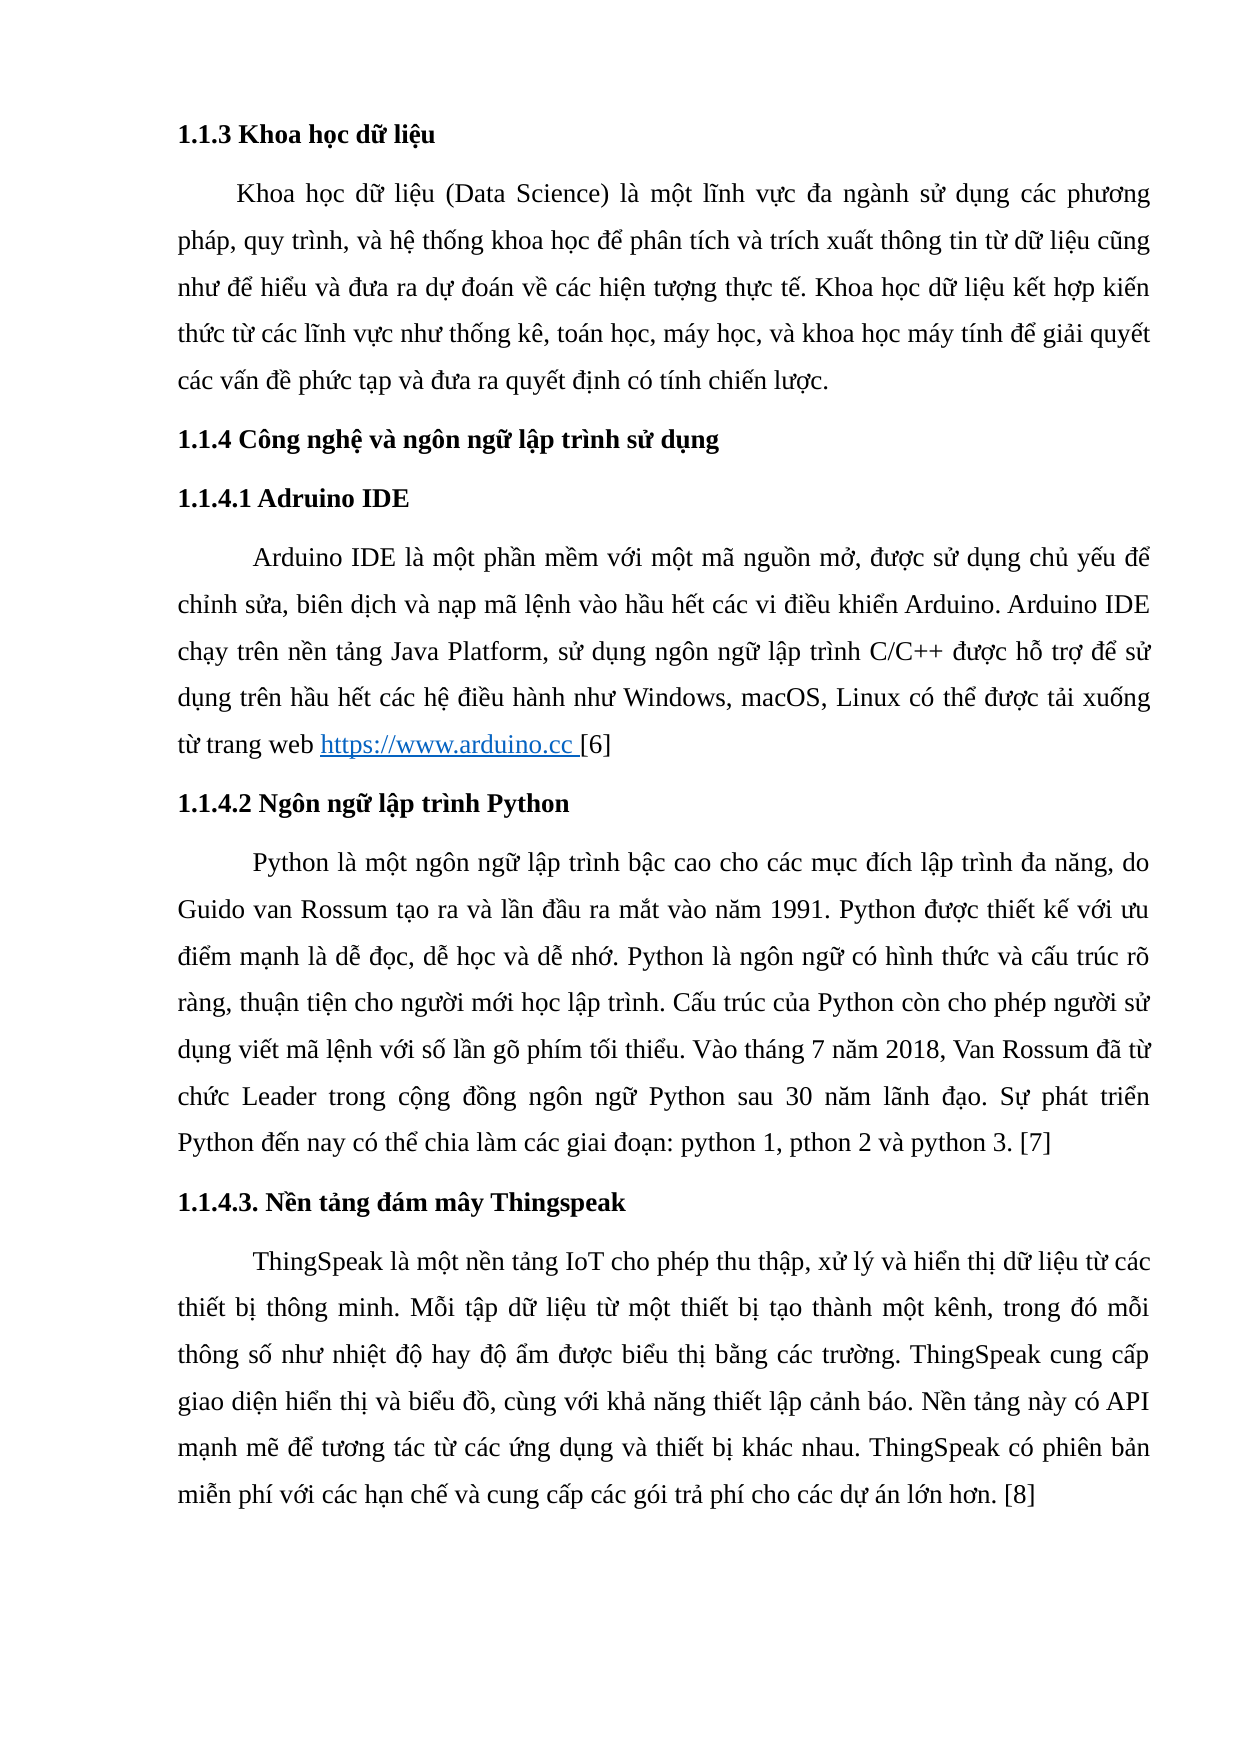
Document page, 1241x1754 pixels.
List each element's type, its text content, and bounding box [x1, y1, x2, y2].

text 1.1.3 Khoa học dữ liệu [177, 118, 1152, 149]
text ThingSpeak là một nền tảng IoT cho phép thu thập, xử lý và hiển thị dữ liệu từ các thiết bị thông minh. Mỗi tập dữ liệu từ một thiết bị tạo thành một kênh, trong đó mỗi thông số như nhiệt độ hay độ ẩm được biểu thị bằng các trường. ThingSpeak cung cấp giao diện hiển thị và biểu đồ, cùng với khả năng thiết lập cảnh báo. Nền tảng này có API mạnh mẽ để tương tác từ các ứng dụng và thiết bị khác nhau. ThingSpeak có phiên bản miễn phí với các hạn chế và cung cấp các gói trả phí cho các dự án lớn hơn. [8] [177, 1245, 1152, 1509]
text 1.1.4.1 Adruino IDE [177, 482, 1152, 513]
text Python là một ngôn ngữ lập trình bậc cao cho các mục đích lập trình đa năng, do Guido van Rossum tạo ra và lần đầu ra mắt vào năm 1991. Python được thiết kế với ưu điểm mạnh là dễ đọc, dễ học và dễ nhớ. Python là ngôn ngữ có hình thức và cấu trúc rõ ràng, thuận tiện cho người mới học lập trình. Cấu trúc của Python còn cho phép người sử dụng viết mã lệnh với số lần gõ phím tối thiểu. Vào tháng 7 năm 2018, Van Rossum đã từ chức Leader trong cộng đồng ngôn ngữ Python sau 30 năm lãnh đạo. Sự phát triển Python đến nay có thể chia làm các giai đoạn: python 1, pthon 2 và python 3. [7] [177, 846, 1152, 1158]
text 1.1.4.3. Nền tảng đám mây Thingspeak [177, 1186, 1152, 1217]
text Arduino IDE là một phần mềm với một mã nguồn mở, được sử dụng chủ yếu để chỉnh sửa, biên dịch và nạp mã lệnh vào hầu hết các vi điều khiển Arduino. Arduino IDE chạy trên nền tảng Java Platform, sử dụng ngôn ngữ lập trình C/C++ được hỗ trợ để sử dụng trên hầu hết các hệ điều hành như Windows, macOS, Linux có thể được tải xuống từ trang web https://www.arduino.cc [6] [177, 541, 1152, 759]
text Khoa học dữ liệu (Data Science) là một lĩnh vực đa ngành sử dụng các phương pháp, quy trình, và hệ thống khoa học để phân tích và trích xuất thông tin từ dữ liệu cũng như để hiểu và đưa ra dự đoán về các hiện tượng thực tế. Khoa học dữ liệu kết hợp kiến thức từ các lĩnh vực như thống kê, toán học, máy học, và khoa học máy tính để giải quyết các vấn đề phức tạp và đưa ra quyết định có tính chiến lược. [177, 177, 1152, 395]
text 1.1.4.2 Ngôn ngữ lập trình Python [177, 787, 1152, 818]
text 1.1.4 Công nghệ và ngôn ngữ lập trình sử dụng [177, 423, 1152, 454]
